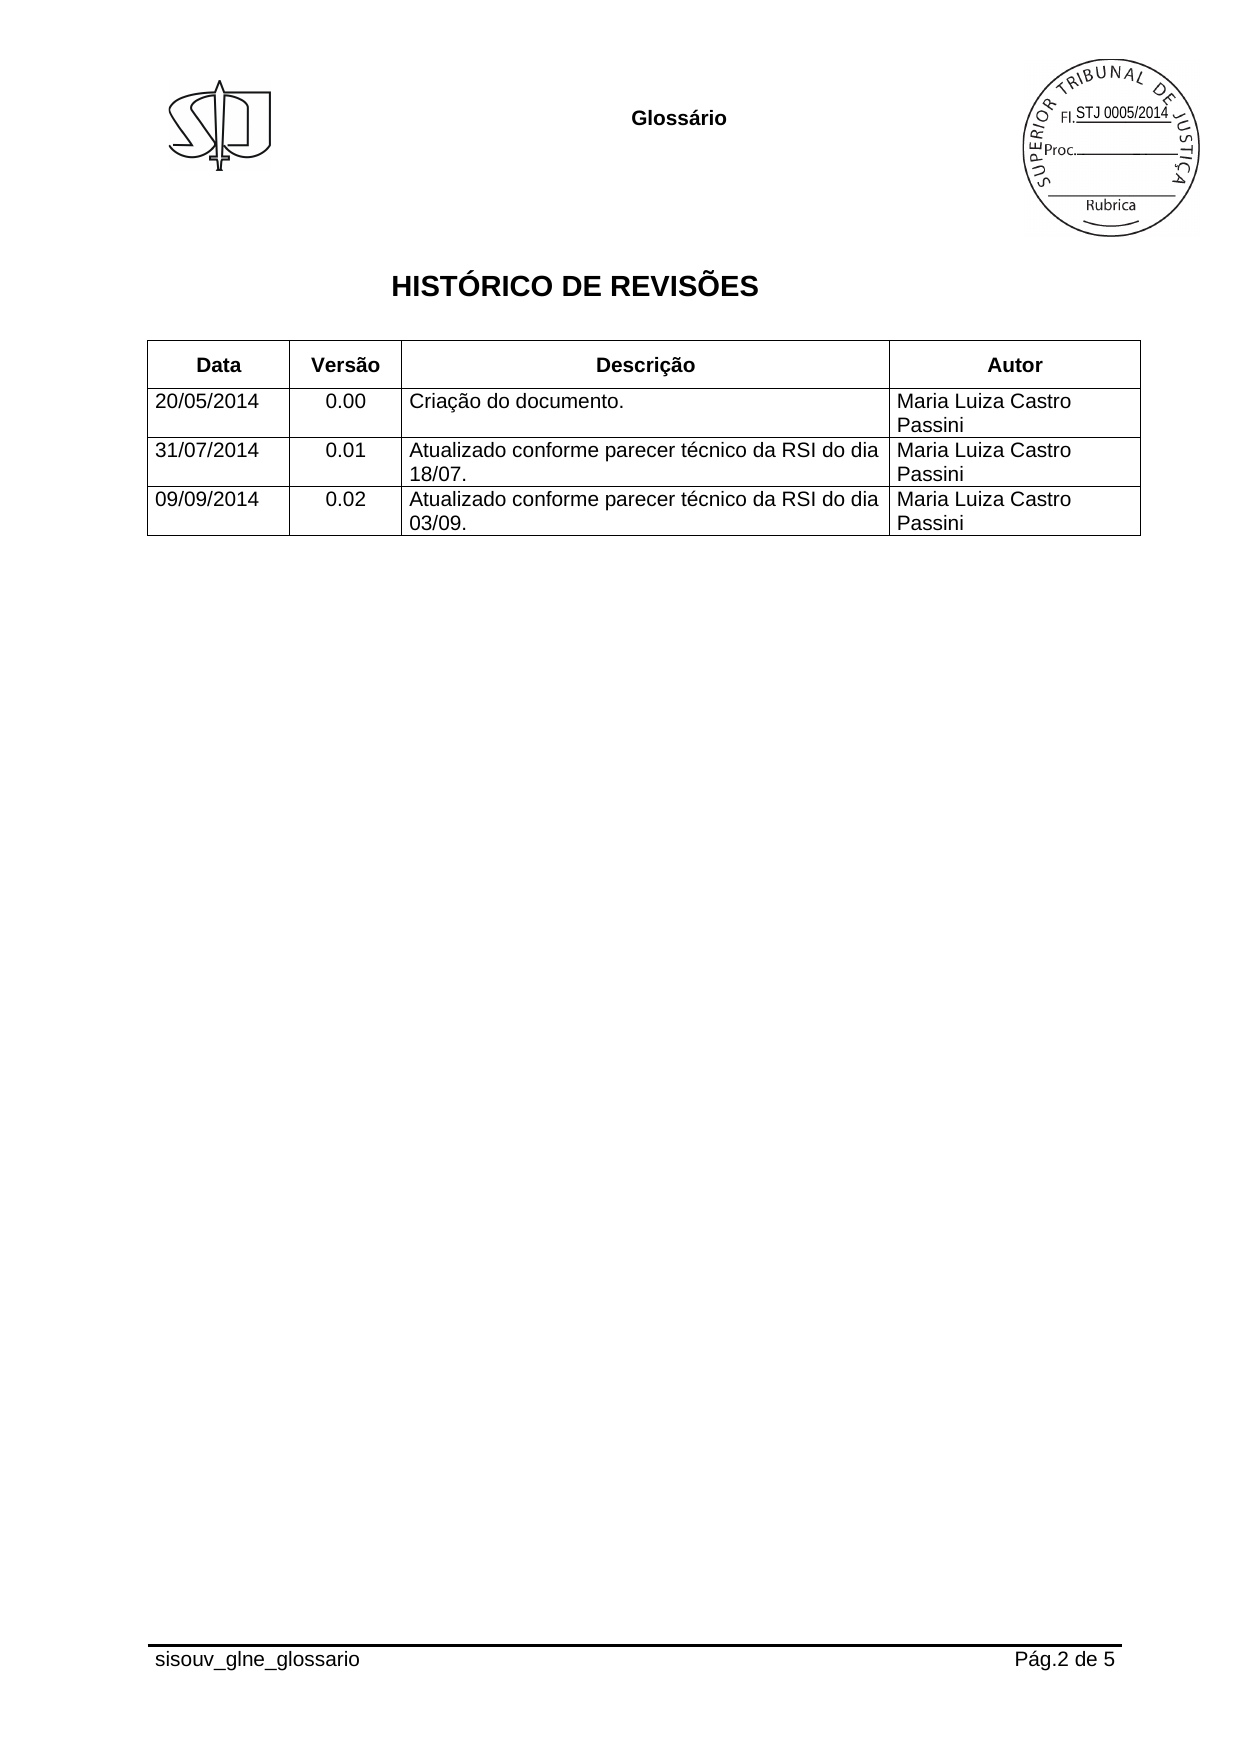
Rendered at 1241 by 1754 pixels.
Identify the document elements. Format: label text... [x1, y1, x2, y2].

table_cell Maria Luiza Castro Passini [890, 438, 1140, 486]
title Histórico de Revisões [148, 269, 1122, 303]
table_cell Criação do documento. [402, 389, 889, 437]
table_header Autor [890, 341, 1140, 388]
table_header Descrição [402, 341, 889, 388]
table_cell Maria Luiza Castro Passini [890, 389, 1140, 437]
table_cell 09/09/2014 [148, 487, 289, 534]
table_cell 0.01 [290, 438, 401, 486]
picture [1022, 59, 1200, 237]
table_cell 0.02 [290, 487, 401, 534]
table_cell 20/05/2014 [148, 389, 289, 437]
table_cell Maria Luiza Castro Passini [890, 487, 1140, 534]
table_header Data [148, 341, 289, 388]
table_header Versão [290, 341, 401, 388]
table_cell Atualizado conforme parecer técnico da RSI do dia 18/07. [402, 438, 889, 486]
table_cell 0.00 [290, 389, 401, 437]
table_cell 31/07/2014 [148, 438, 289, 486]
table_cell Atualizado conforme parecer técnico da RSI do dia 03/09. [402, 487, 889, 534]
